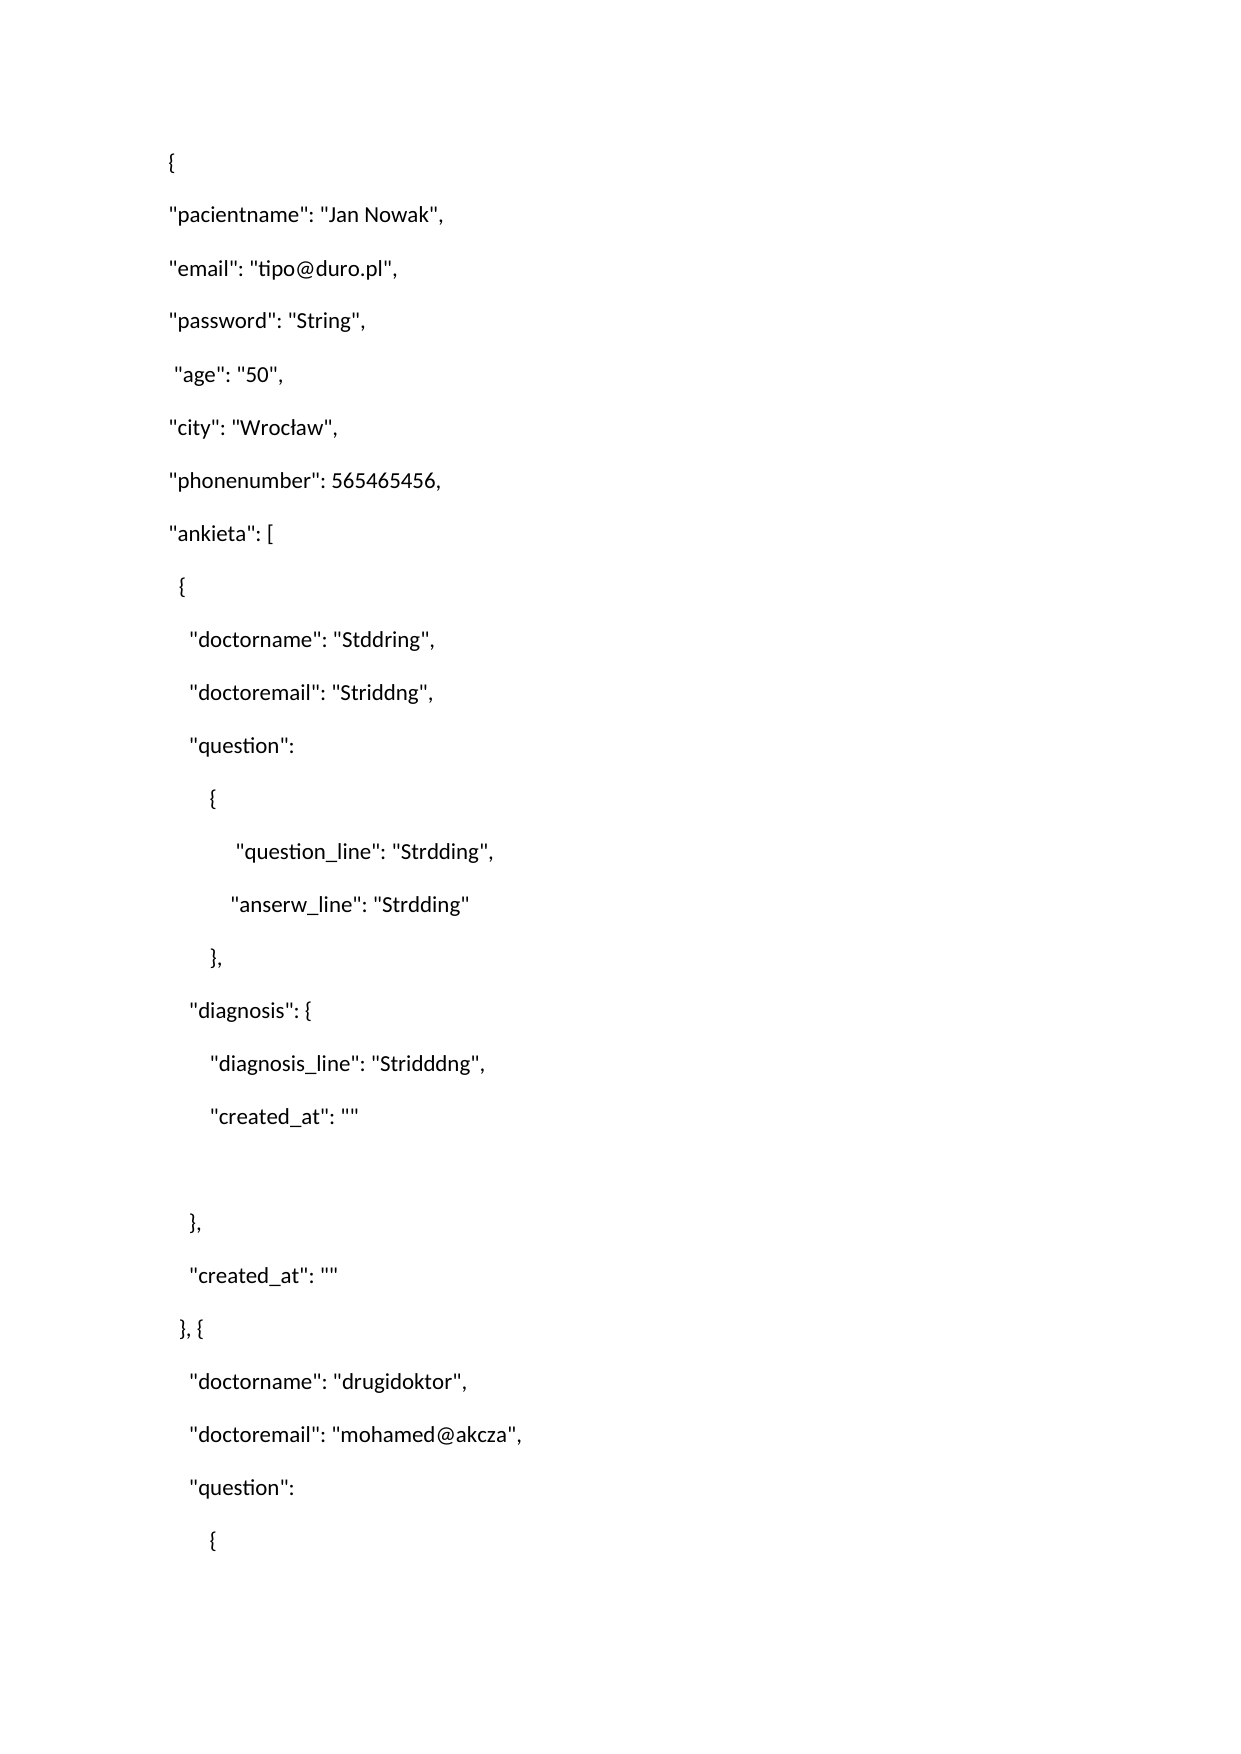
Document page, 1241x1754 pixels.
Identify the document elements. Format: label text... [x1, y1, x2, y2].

text "phonenumber": 565465456, [148, 466, 1093, 494]
text "created_at": "" [148, 1102, 1093, 1130]
text "doctorname": "drugidoktor", [148, 1367, 1093, 1395]
text "anserw_line": "Strdding" [148, 890, 1093, 918]
text "ankieta": [ [148, 519, 1093, 547]
text "pacientname": "Jan Nowak", [148, 201, 1093, 229]
text { [148, 1526, 1093, 1554]
text { [148, 784, 1093, 812]
text "city": "Wrocław", [148, 413, 1093, 441]
text "doctorname": "Stddring", [148, 625, 1093, 653]
text { [148, 148, 1093, 176]
text { [148, 572, 1093, 600]
text "diagnosis_line": "Stridddng", [148, 1049, 1093, 1077]
text "question": [148, 1473, 1093, 1501]
text "doctoremail": "Striddng", [148, 678, 1093, 706]
text "email": "tipo@duro.pl", [148, 254, 1093, 282]
text }, [148, 1208, 1093, 1236]
text "password": "String", [148, 307, 1093, 335]
text }, { [148, 1314, 1093, 1342]
text "question_line": "Strdding", [148, 837, 1093, 865]
text }, [148, 943, 1093, 971]
text "diagnosis": { [148, 996, 1093, 1024]
text "age": "50", [148, 360, 1093, 388]
text "doctoremail": "mohamed@akcza", [148, 1420, 1093, 1448]
text "created_at": "" [148, 1261, 1093, 1289]
text "question": [148, 731, 1093, 759]
